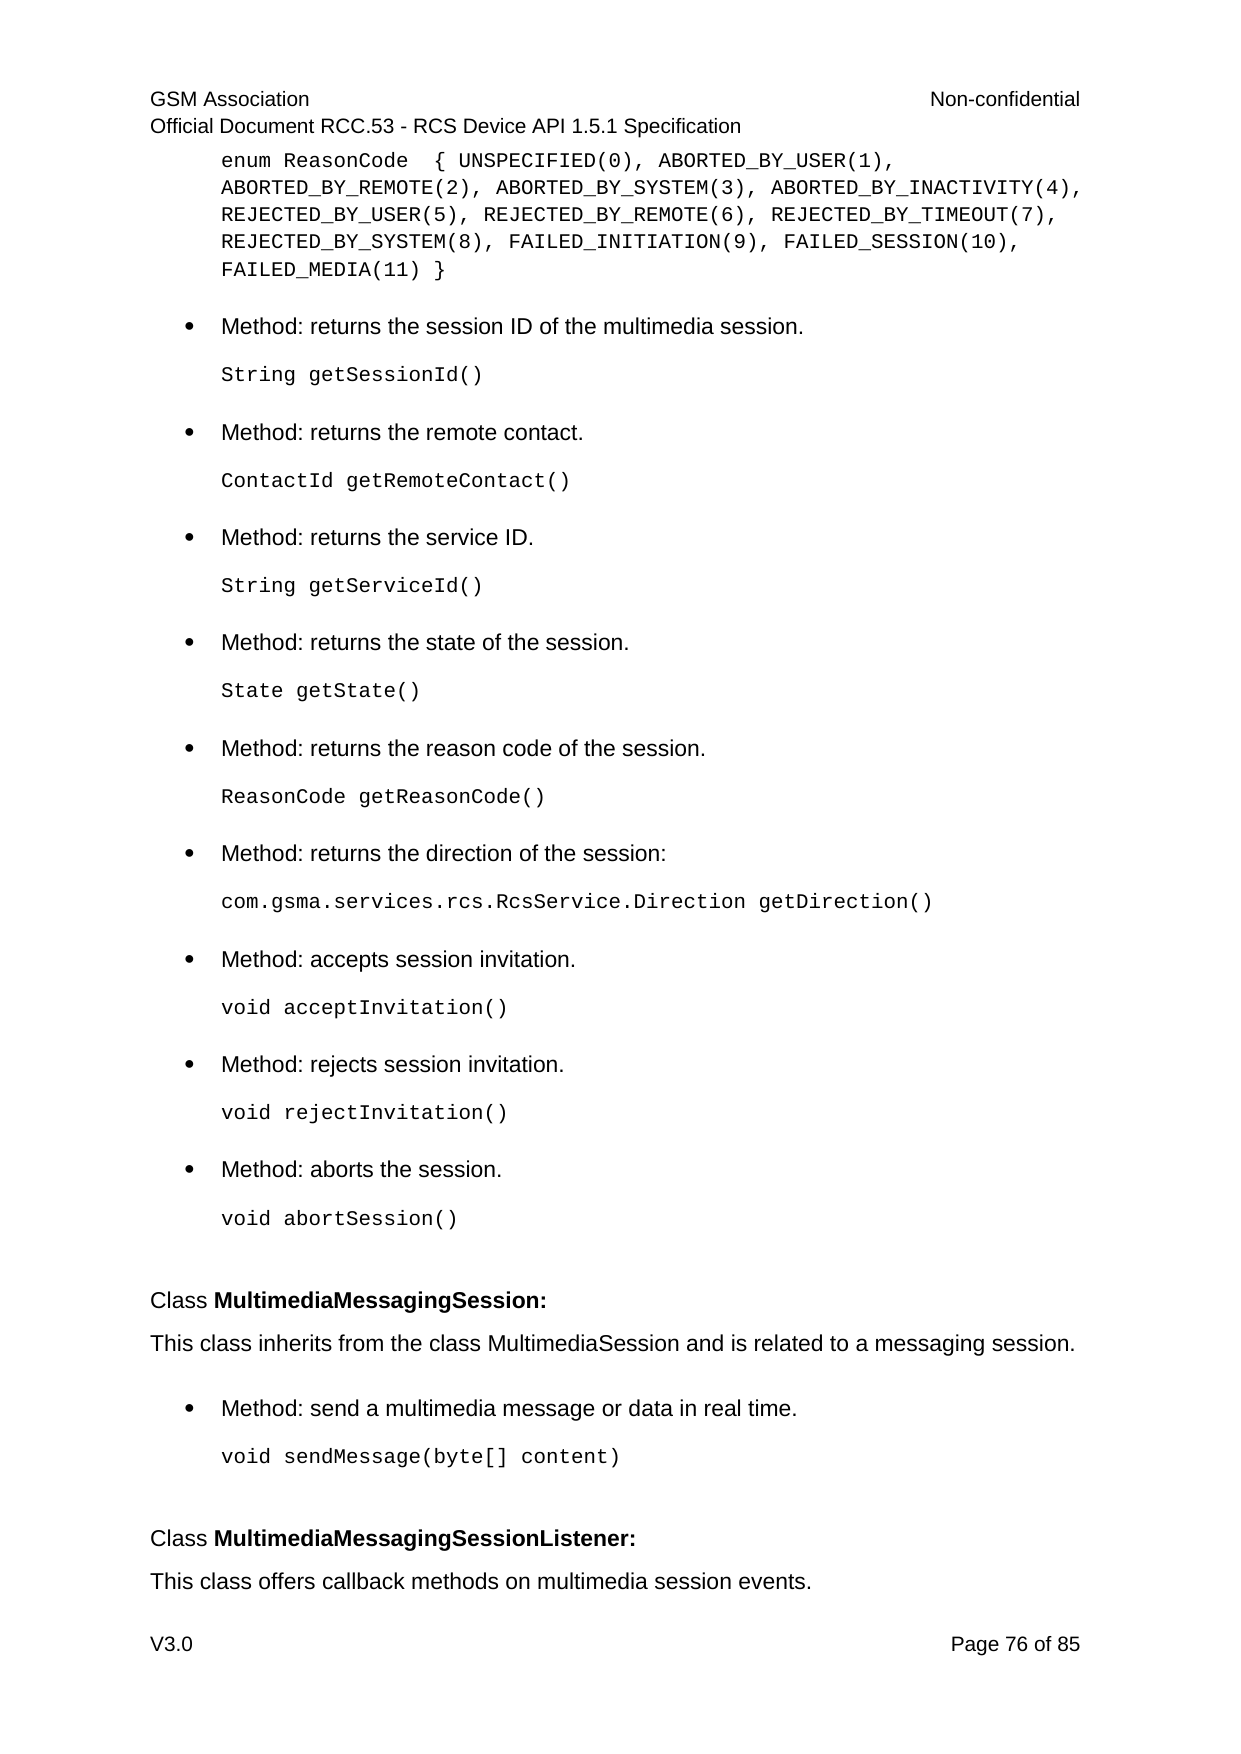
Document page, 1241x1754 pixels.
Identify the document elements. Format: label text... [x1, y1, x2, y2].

list Method: rejects session invitation. [185, 1051, 1090, 1077]
list Method: returns the service ID. [185, 524, 1090, 550]
text enum ReasonCode { UNSPECIFIED(0), ABORTED_BY_USER(1), ABORTED_BY_REMOTE(2), ABORTED_BY_SYSTEM(3), ABORTED_BY_INACTIVITY(4), REJECTED_BY_USER(5), REJECTED_BY_REMOTE(6), REJECTED_BY_TIMEOUT(7), REJECTED_BY_SYSTEM(8), FAILED_INITIATION(9), FAILED_SESSION(10), FAILED_MEDIA(11) } [221, 150, 1090, 282]
text This class inherits from the class MultimediaSession and is related to a messaging session. [150, 1329, 1090, 1356]
list Method: returns the direction of the session: [185, 840, 1090, 867]
list Method: send a multimedia message or data in real time. [185, 1395, 1090, 1421]
text void rejectInvitation() [221, 1102, 1090, 1126]
text ReasonCode getReasonCode() [221, 786, 1090, 809]
text ContactId getRemoteContact() [221, 469, 1090, 493]
text State getState() [221, 680, 1090, 704]
text String getSessionId() [221, 364, 1090, 388]
text void sendMessage(byte[] content) [221, 1446, 1090, 1469]
list Method: returns the reason code of the session. [185, 735, 1090, 761]
list Method: returns the remote contact. [185, 418, 1090, 445]
text Class MultimediaMessagingSession: [150, 1287, 1090, 1313]
text void acceptInvitation() [221, 997, 1090, 1020]
list Method: returns the session ID of the multimedia session. [185, 313, 1090, 339]
text Class MultimediaMessagingSessionListener: [150, 1525, 1090, 1552]
text void abortSession() [221, 1207, 1090, 1231]
text com.gsma.services.rcs.RcsService.Direction getDirection() [221, 891, 1090, 915]
list Method: returns the state of the session. [185, 629, 1090, 656]
list Method: accepts session invitation. [185, 946, 1090, 972]
text This class offers callback methods on multimedia session events. [150, 1568, 1090, 1594]
list Method: aborts the session. [185, 1156, 1090, 1183]
text String getServiceId() [221, 575, 1090, 599]
